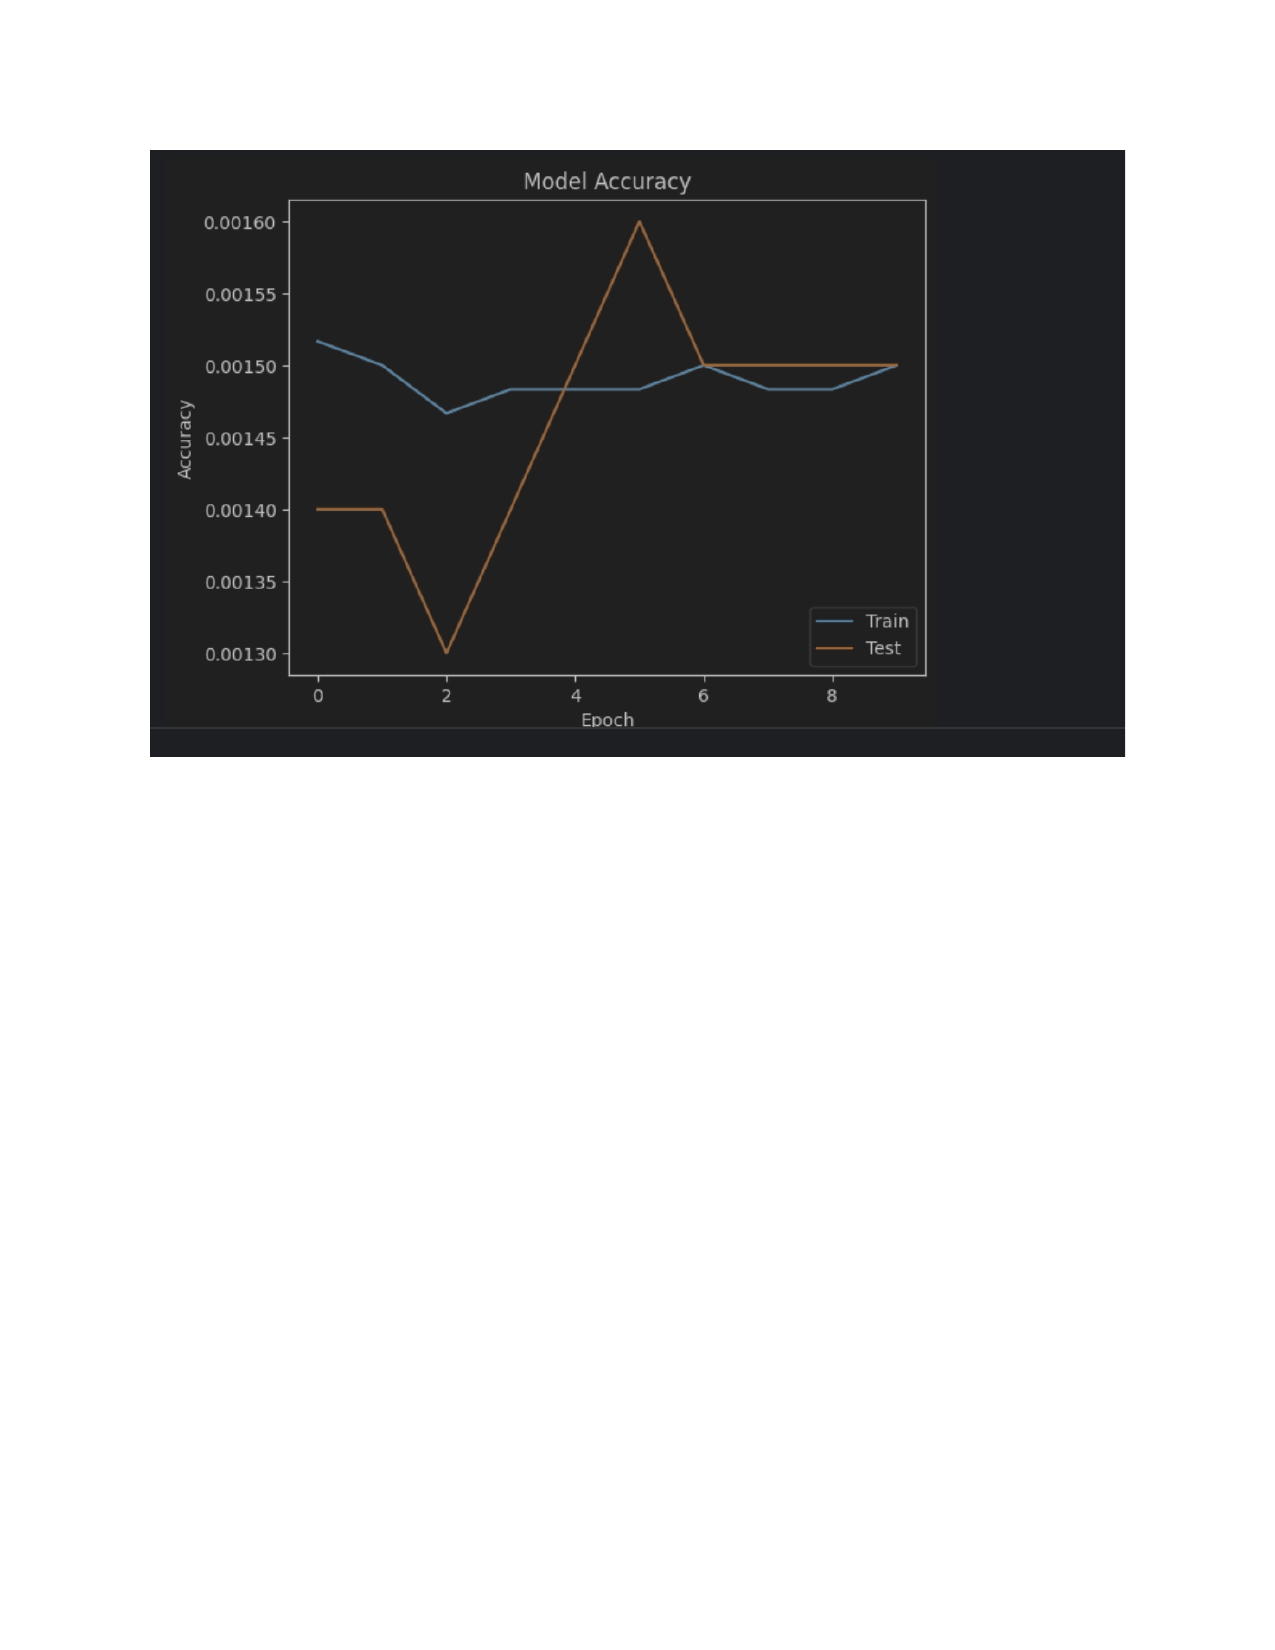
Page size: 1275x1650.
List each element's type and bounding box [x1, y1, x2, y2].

picture [150, 150, 1125, 757]
